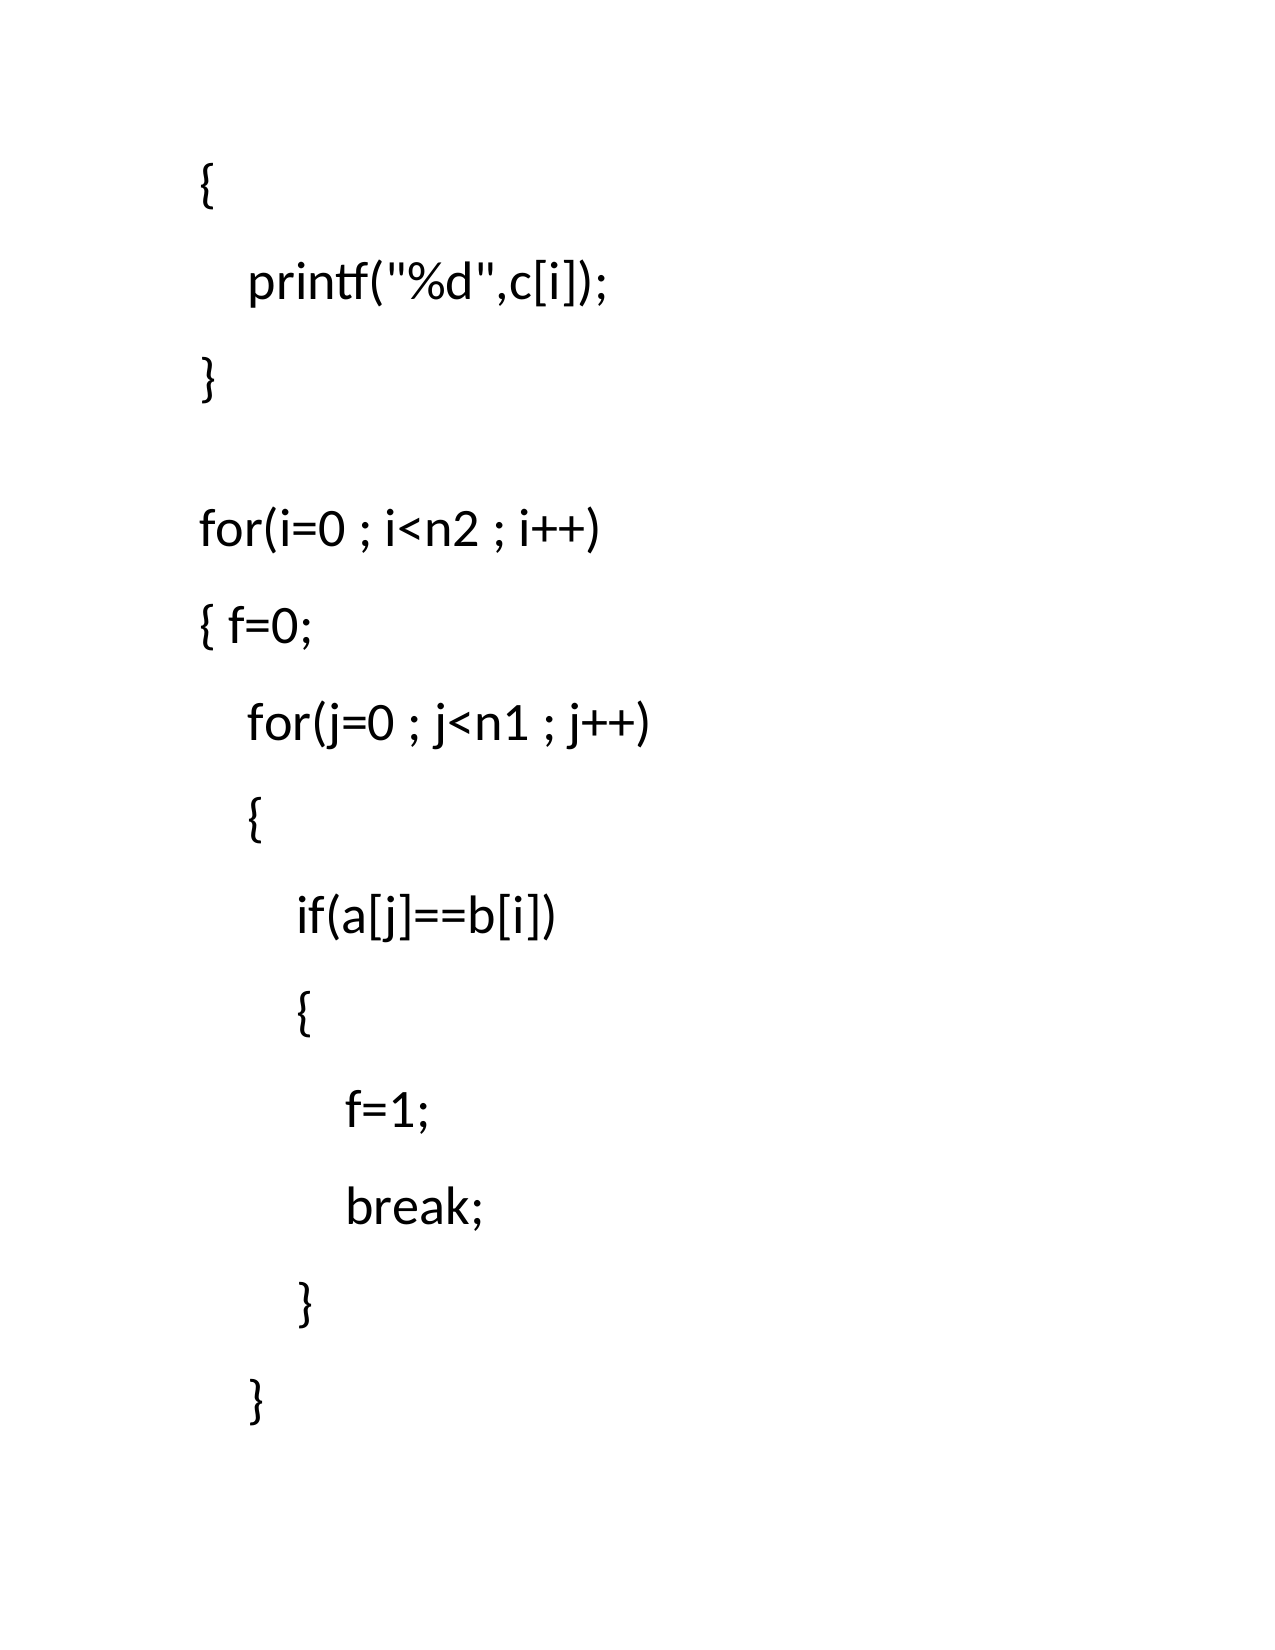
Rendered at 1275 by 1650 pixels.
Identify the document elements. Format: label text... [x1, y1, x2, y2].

text } [150, 1269, 1125, 1335]
text { [150, 784, 1125, 850]
text for(j=0 ; j<n1 ; j++) [150, 687, 1125, 753]
text f=1; [150, 1075, 1125, 1141]
text } [150, 344, 1125, 410]
text } [150, 1366, 1125, 1432]
text { f=0; [150, 591, 1125, 657]
text break; [150, 1172, 1125, 1238]
text { [150, 978, 1125, 1044]
text printf("%d",c[i]); [150, 247, 1125, 313]
text { [150, 150, 1125, 216]
text for(i=0 ; i<n2 ; i++) [150, 494, 1125, 560]
text if(a[j]==b[i]) [150, 881, 1125, 947]
